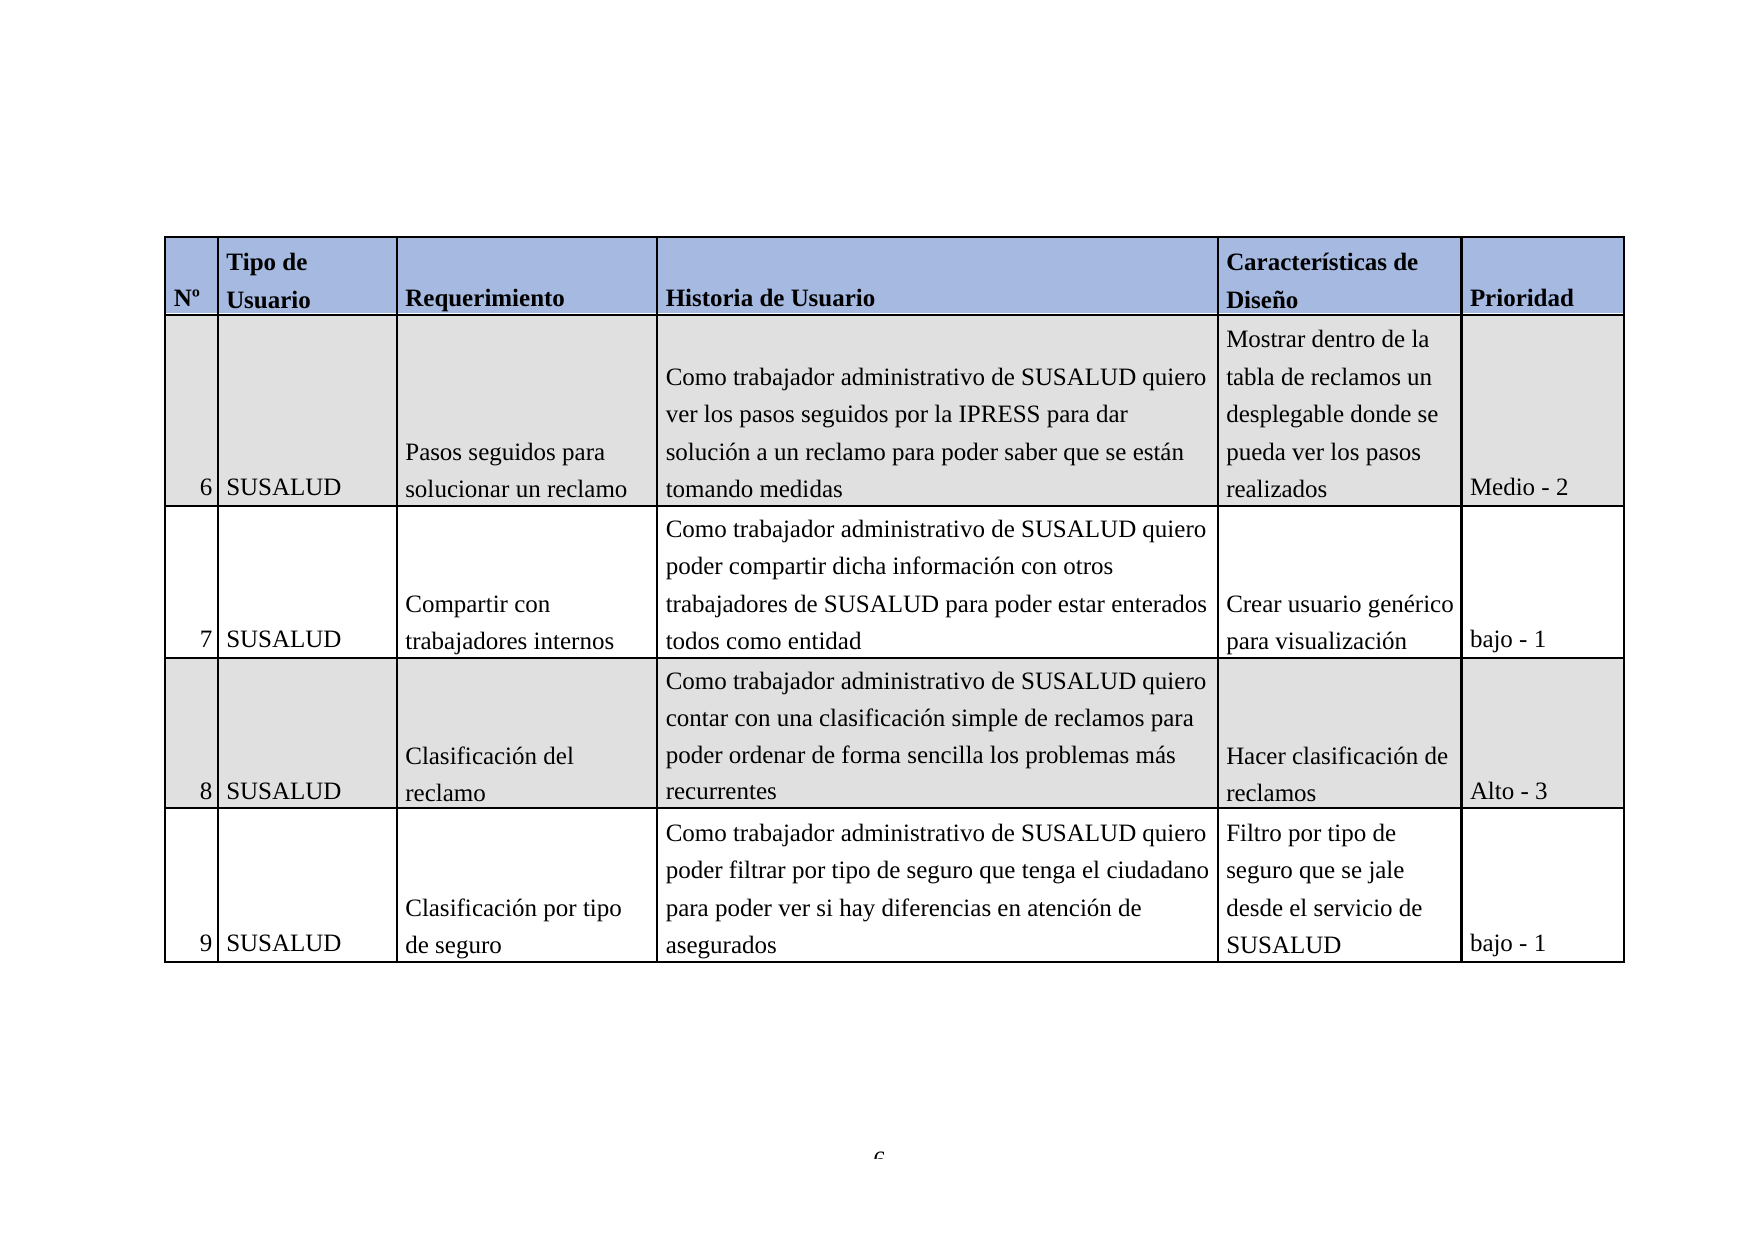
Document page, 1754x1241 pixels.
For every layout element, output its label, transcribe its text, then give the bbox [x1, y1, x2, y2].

table_cell bajo - 1 [1463, 507, 1623, 657]
table_header Requerimiento [398, 238, 656, 313]
table_header Prioridad [1463, 238, 1623, 313]
table_cell Medio - 2 [1463, 316, 1623, 505]
table_header Nº [166, 238, 217, 313]
table_cell Filtro por tipo de seguro que se jale desde el servicio de SUSALUD [1219, 809, 1460, 961]
table_header Características de Diseño [1219, 238, 1460, 313]
table_cell Hacer clasificación de reclamos [1219, 659, 1460, 807]
table_cell Compartir con trabajadores internos [398, 507, 656, 657]
table_cell 8 [166, 659, 217, 807]
table_cell SUSALUD [219, 316, 396, 505]
table_cell SUSALUD [219, 659, 396, 807]
table_cell SUSALUD [219, 507, 396, 657]
table_cell Pasos seguidos para solucionar un reclamo [398, 316, 656, 505]
table_cell Mostrar dentro de la tabla de reclamos un desplegable donde se pueda ver los pasos realizados [1219, 316, 1460, 505]
table_cell 7 [166, 507, 217, 657]
table_cell Como trabajador administrativo de SUSALUD quiero poder filtrar por tipo de seguro que tenga el ciudadano para poder ver si hay diferencias en atención de asegurados [658, 809, 1217, 961]
table_cell Alto - 3 [1463, 659, 1623, 807]
table_cell bajo - 1 [1463, 809, 1623, 961]
table_cell Clasificación por tipo de seguro [398, 809, 656, 961]
table_header Tipo de Usuario [219, 238, 396, 313]
table_cell SUSALUD [219, 809, 396, 961]
table_header Historia de Usuario [658, 238, 1217, 313]
table_cell Crear usuario genérico para visualización [1219, 507, 1460, 657]
table_cell 9 [166, 809, 217, 961]
table_cell Como trabajador administrativo de SUSALUD quiero contar con una clasificación simple de reclamos para poder ordenar de forma sencilla los problemas más recurrentes [658, 659, 1217, 807]
table_cell 6 [166, 316, 217, 505]
table_cell Clasificación del reclamo [398, 659, 656, 807]
table_cell Como trabajador administrativo de SUSALUD quiero ver los pasos seguidos por la IPRESS para dar solución a un reclamo para poder saber que se están tomando medidas [658, 316, 1217, 505]
table_cell Como trabajador administrativo de SUSALUD quiero poder compartir dicha información con otros trabajadores de SUSALUD para poder estar enterados todos como entidad [658, 507, 1217, 657]
